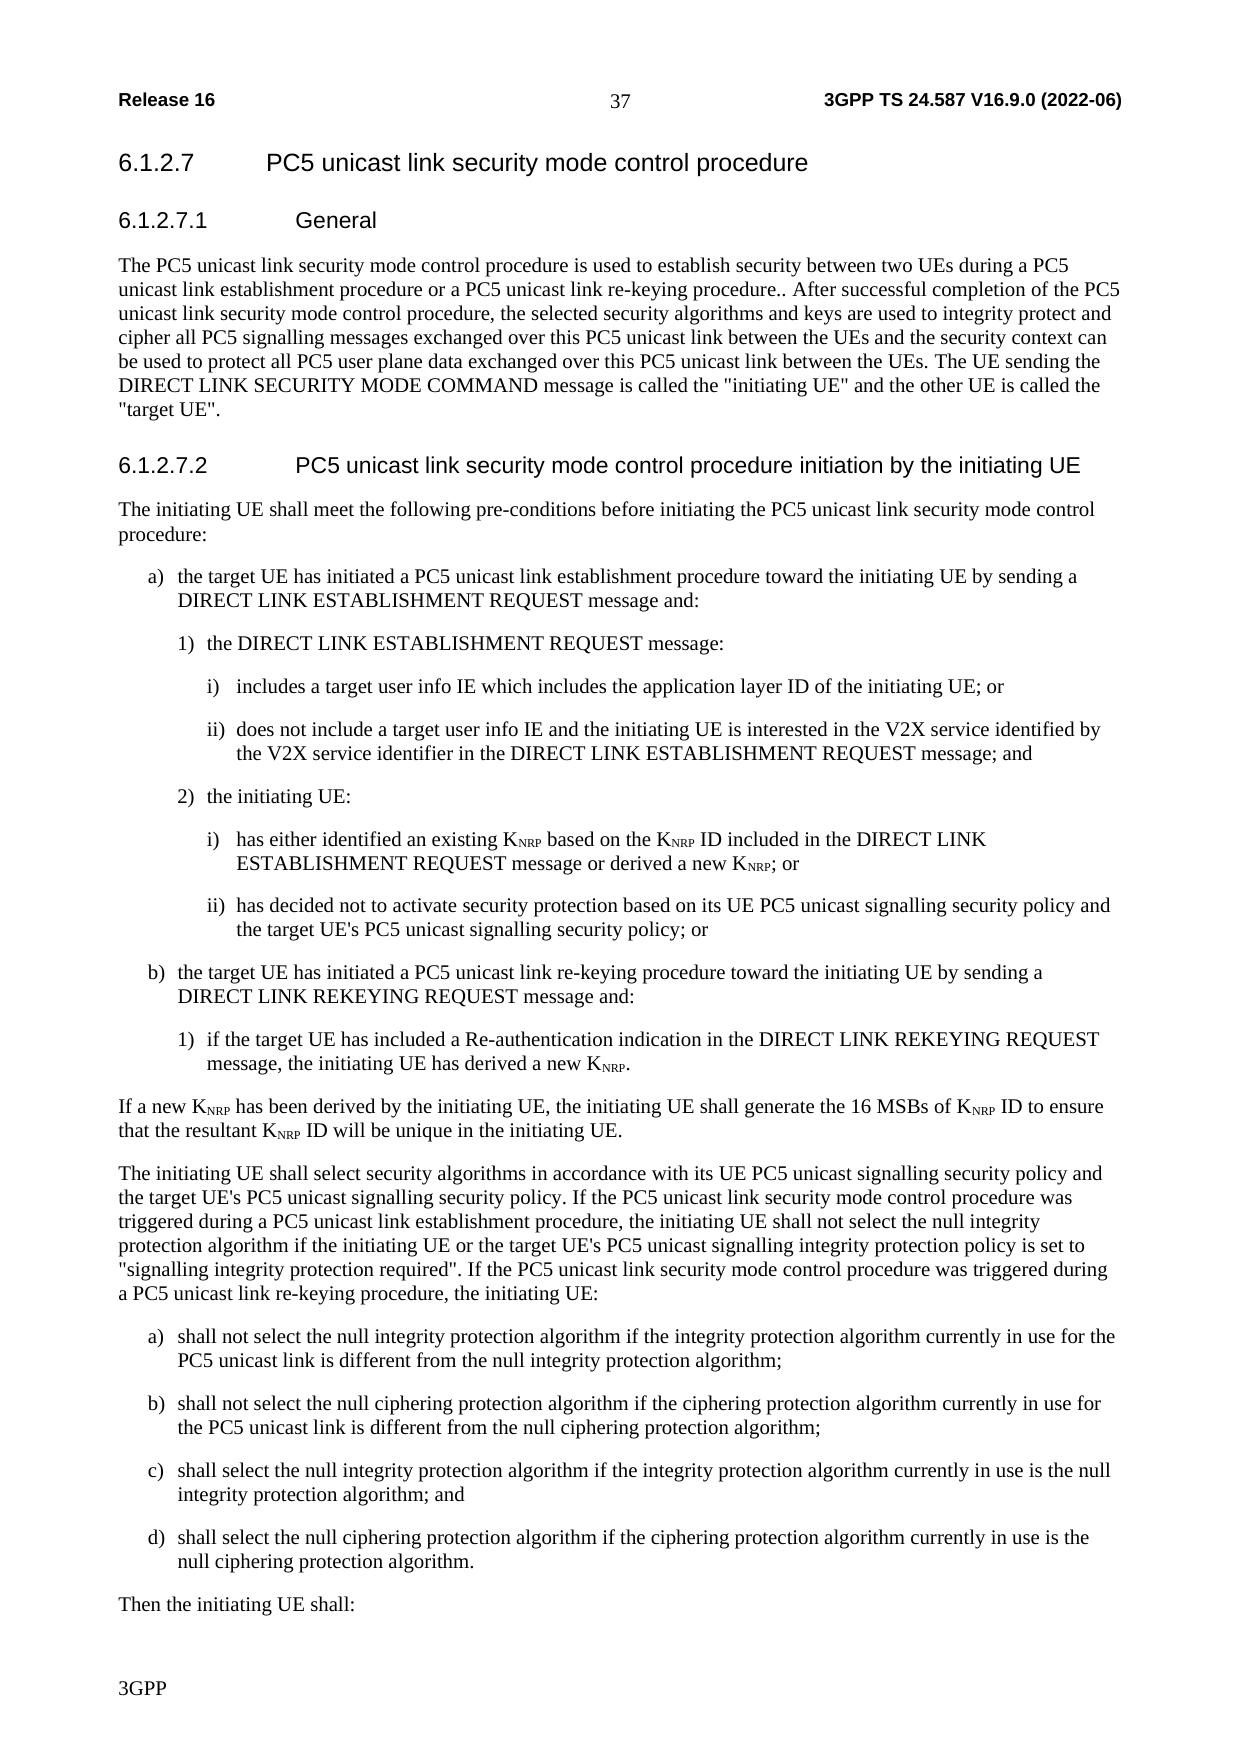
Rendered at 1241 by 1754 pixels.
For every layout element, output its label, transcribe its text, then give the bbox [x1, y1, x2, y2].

subtitle 6.1.2.7 PC5 unicast link security mode control procedure [118, 147, 1122, 176]
text 1) the DIRECT LINK ESTABLISHMENT REQUEST message: [177, 631, 1122, 655]
text a) the target UE has initiated a PC5 unicast link establishment procedure toward the initiating UE by sending a DIRECT LINK ESTABLISHMENT REQUEST message and: [148, 564, 1122, 612]
text 1) if the target UE has included a Re-authentication indication in the DIRECT LINK REKEYING REQUEST message, the initiating UE has derived a new KNRP. [177, 1027, 1122, 1075]
subtitle 6.1.2.7.1 General [118, 207, 1122, 234]
text c) shall select the null integrity protection algorithm if the integrity protection algorithm currently in use is the null integrity protection algorithm; and [148, 1458, 1122, 1506]
text b) shall not select the null ciphering protection algorithm if the ciphering protection algorithm currently in use for the PC5 unicast link is different from the null ciphering protection algorithm; [148, 1391, 1122, 1439]
text The initiating UE shall select security algorithms in accordance with its UE PC5 unicast signalling security policy and the target UE's PC5 unicast signalling security policy. If the PC5 unicast link security mode control procedure was triggered during a PC5 unicast link establishment procedure, the initiating UE shall not select the null integrity protection algorithm if the initiating UE or the target UE's PC5 unicast signalling integrity protection policy is set to "signalling integrity protection required". If the PC5 unicast link security mode control procedure was triggered during a PC5 unicast link re-keying procedure, the initiating UE: [118, 1161, 1122, 1305]
text i) includes a target user info IE which includes the application layer ID of the initiating UE; or [207, 674, 1122, 698]
text ii) does not include a target user info IE and the initiating UE is interested in the V2X service identified by the V2X service identifier in the DIRECT LINK ESTABLISHMENT REQUEST message; and [207, 717, 1122, 765]
text 2) the initiating UE: [177, 784, 1122, 808]
text The PC5 unicast link security mode control procedure is used to establish security between two UEs during a PC5 unicast link establishment procedure or a PC5 unicast link re-keying procedure.. After successful completion of the PC5 unicast link security mode control procedure, the selected security algorithms and keys are used to integrity protect and cipher all PC5 signalling messages exchanged over this PC5 unicast link between the UEs and the security context can be used to protect all PC5 user plane data exchanged over this PC5 unicast link between the UEs. The UE sending the DIRECT LINK SECURITY MODE COMMAND message is called the "initiating UE" and the other UE is called the "target UE". [118, 253, 1122, 421]
text If a new KNRP has been derived by the initiating UE, the initiating UE shall generate the 16 MSBs of KNRP ID to ensure that the resultant KNRP ID will be unique in the initiating UE. [118, 1094, 1122, 1142]
text a) shall not select the null integrity protection algorithm if the integrity protection algorithm currently in use for the PC5 unicast link is different from the null integrity protection algorithm; [148, 1324, 1122, 1372]
text Then the initiating UE shall: [118, 1591, 1122, 1616]
text i) has either identified an existing KNRP based on the KNRP ID included in the DIRECT LINK ESTABLISHMENT REQUEST message or derived a new KNRP; or [207, 826, 1122, 874]
text ii) has decided not to activate security protection based on its UE PC5 unicast signalling security policy and the target UE's PC5 unicast signalling security policy; or [207, 893, 1122, 941]
text The initiating UE shall meet the following pre-conditions before initiating the PC5 unicast link security mode control procedure: [118, 497, 1122, 546]
subtitle 6.1.2.7.2 PC5 unicast link security mode control procedure initiation by the initiating UE [118, 452, 1122, 479]
text d) shall select the null ciphering protection algorithm if the ciphering protection algorithm currently in use is the null ciphering protection algorithm. [148, 1524, 1122, 1573]
text b) the target UE has initiated a PC5 unicast link re-keying procedure toward the initiating UE by sending a DIRECT LINK REKEYING REQUEST message and: [148, 960, 1122, 1008]
